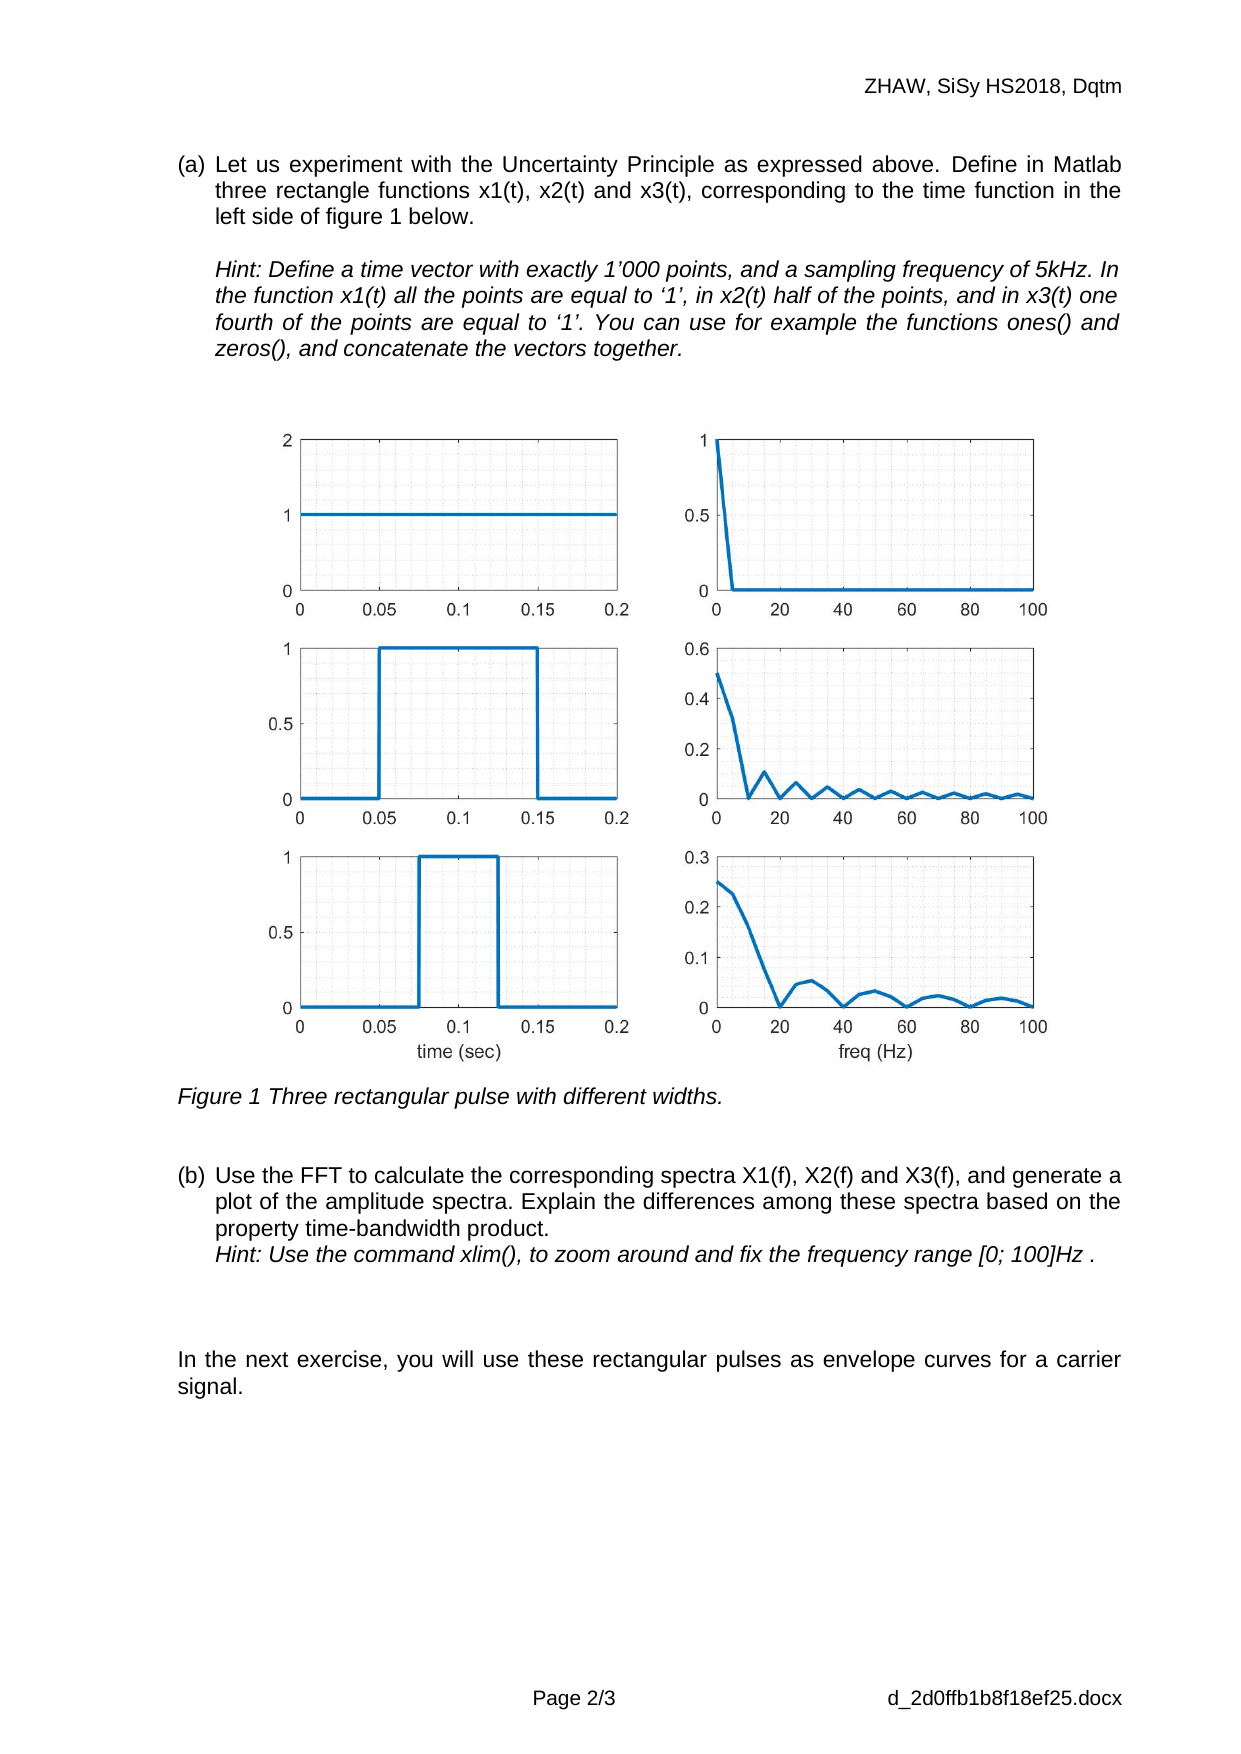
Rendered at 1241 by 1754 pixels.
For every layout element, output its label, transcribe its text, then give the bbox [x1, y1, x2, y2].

text Hint: Use the command xlim(), to zoom around and fix the frequency range [0; 100]Hz . [215, 1241, 1122, 1267]
text Figure 1 Three rectangular pulse with different widths. [177, 1083, 1122, 1109]
picture [177, 387, 1123, 1083]
text In the next exercise, you will use these rectangular pulses as envelope curves for a carrier signal. [177, 1346, 1122, 1399]
list Use the FFT to calculate the corresponding spectra X1(f), X2(f) and X3(f), and generate a plot of the amplitude spectra. Explain the differences among these spectra based on the property time-bandwidth product. [177, 1162, 1122, 1241]
list Let us experiment with the Uncertainty Principle as expressed above. Define in Matlab three rectangle functions x1(t), x2(t) and x3(t), corresponding to the time function in the left side of figure 1 below. [177, 151, 1122, 229]
text Hint: Define a time vector with exactly 1’000 points, and a sampling frequency of 5kHz. In the function x1(t) all the points are equal to ‘1’, in x2(t) half of the points, and in x3(t) one fourth of the points are equal to ‘1’. You can use for example the functions ones() and zeros(), and concatenate the vectors together. [215, 256, 1122, 361]
